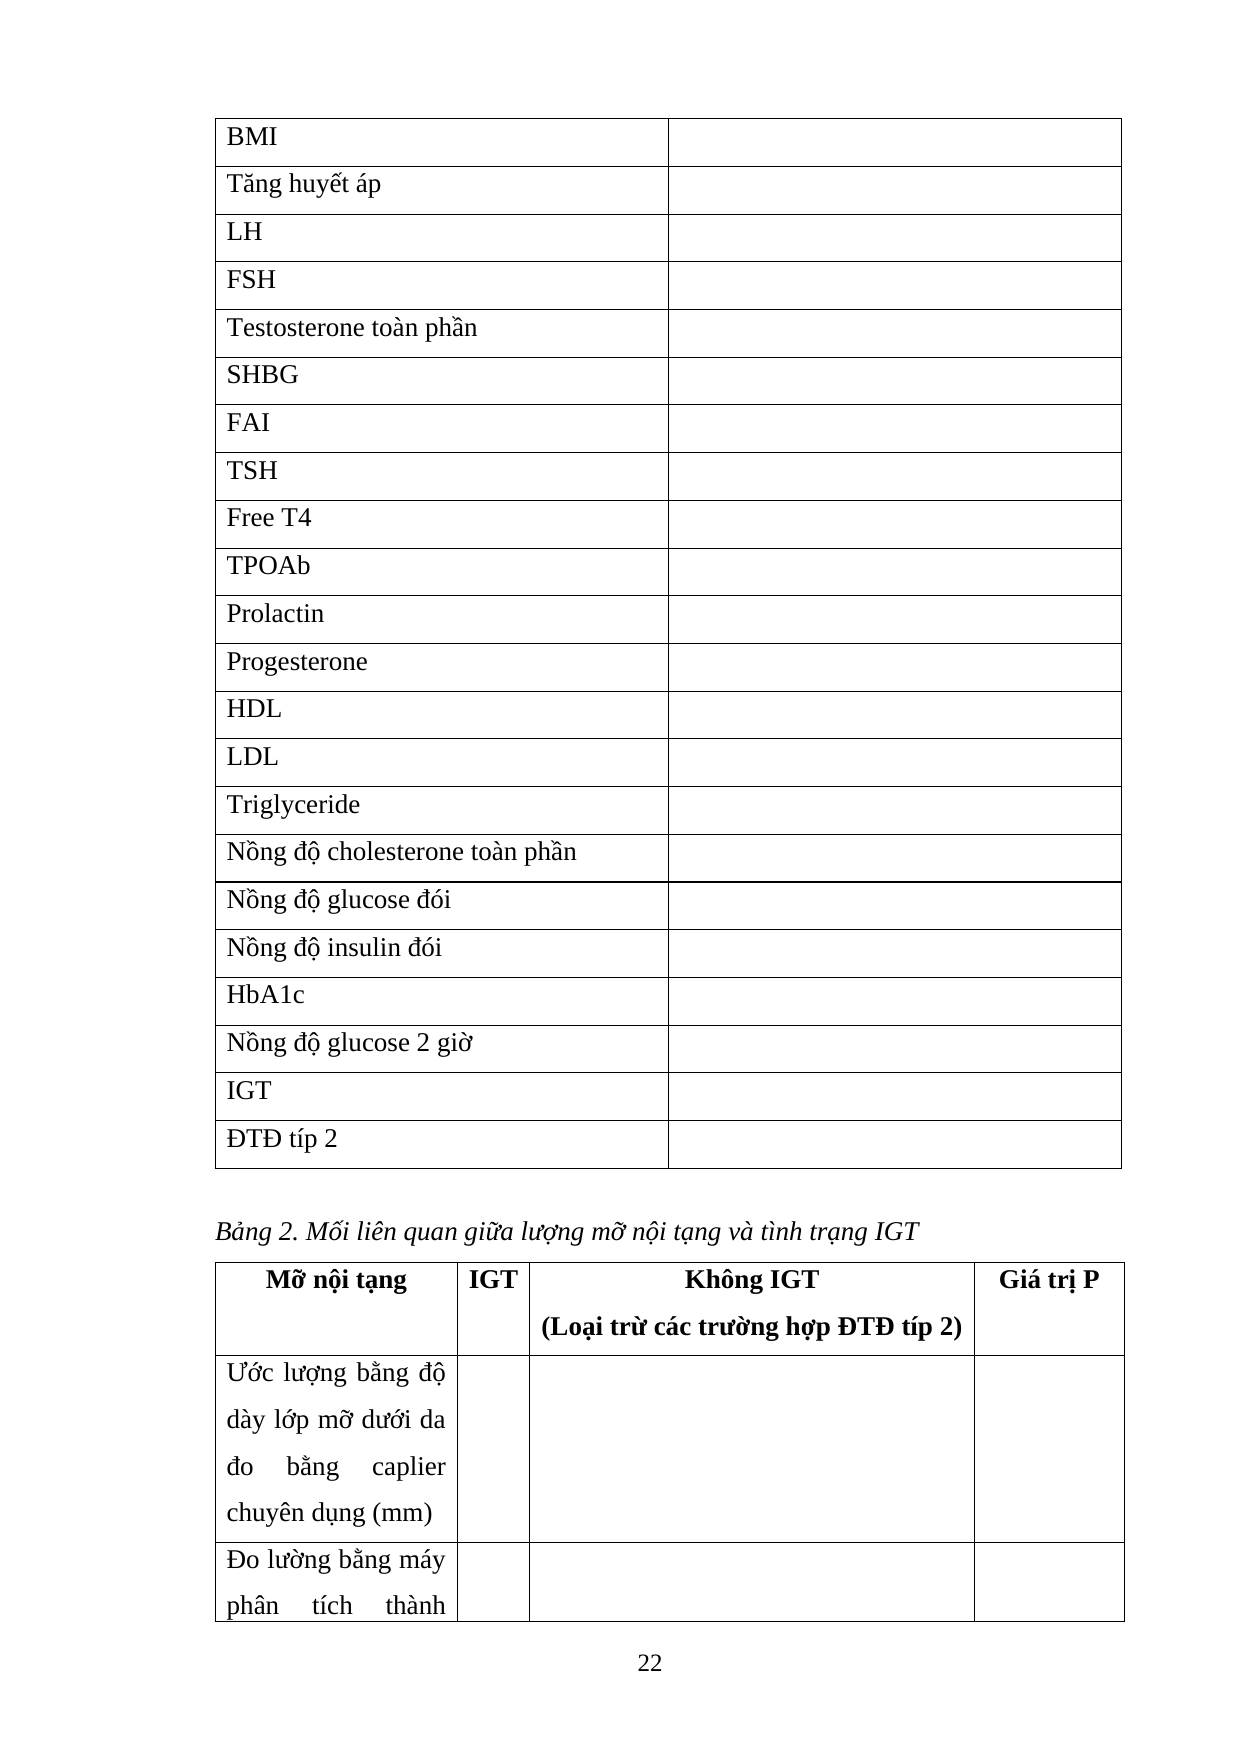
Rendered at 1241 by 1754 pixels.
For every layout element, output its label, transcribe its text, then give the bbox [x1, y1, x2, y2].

table_cell [669, 549, 1121, 595]
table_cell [216, 1543, 457, 1621]
table_cell Progesterone [216, 644, 668, 691]
table_cell TPOAb [216, 549, 668, 595]
text Bảng 2. Mối liên quan giữa lượng mỡ nội tạng và tình trạng IGT [215, 1215, 1122, 1247]
table_header Mỡ nội tạng [216, 1263, 457, 1355]
table_cell [669, 596, 1121, 643]
table_cell Testosterone toàn phần [216, 310, 668, 357]
table_cell [669, 215, 1121, 261]
table_cell ĐTĐ típ 2 [216, 1121, 668, 1168]
table_cell [669, 692, 1121, 738]
table_cell [458, 1356, 529, 1542]
table_header Giá trị P [975, 1263, 1124, 1355]
table_cell [669, 501, 1121, 547]
table_cell [458, 1543, 529, 1621]
table_cell Triglyceride [216, 787, 668, 834]
table_cell Nồng độ insulin đói [216, 930, 668, 977]
table_header IGT [458, 1263, 529, 1355]
table_cell LH [216, 215, 668, 261]
table_cell [669, 119, 1121, 166]
table_cell [975, 1356, 1124, 1542]
table_cell [669, 1121, 1121, 1168]
table_cell Free T4 [216, 501, 668, 547]
table_cell [975, 1543, 1124, 1621]
table_cell [669, 310, 1121, 357]
table_cell [669, 453, 1121, 500]
table_cell [530, 1543, 974, 1621]
table_cell HbA1c [216, 978, 668, 1024]
table_cell [669, 1073, 1121, 1120]
table_cell HDL [216, 692, 668, 738]
table_header Không IGT (Loại trừ các trường hợp ĐTĐ típ 2) [530, 1263, 974, 1355]
table_cell [669, 1026, 1121, 1072]
table_cell [669, 978, 1121, 1024]
table_cell Tăng huyết áp [216, 167, 668, 213]
table_cell [669, 167, 1121, 213]
table_cell [669, 262, 1121, 309]
table_cell [669, 739, 1121, 786]
table_cell Ước lượng bằng độ dày lớp mỡ dưới da đo bằng caplier chuyên dụng (mm) [216, 1356, 457, 1542]
table_cell Nồng độ cholesterone toàn phần [216, 835, 668, 881]
table_cell FAI [216, 405, 668, 452]
table_cell [669, 405, 1121, 452]
table_cell [669, 883, 1121, 929]
table_cell [669, 787, 1121, 834]
table_cell [669, 358, 1121, 404]
table_cell [530, 1356, 974, 1542]
table_cell LDL [216, 739, 668, 786]
table_cell [669, 930, 1121, 977]
table_cell Prolactin [216, 596, 668, 643]
table_cell Nồng độ glucose 2 giờ [216, 1026, 668, 1072]
table_cell IGT [216, 1073, 668, 1120]
table_cell BMI [216, 119, 668, 166]
table_cell FSH [216, 262, 668, 309]
table_cell SHBG [216, 358, 668, 404]
table_cell [669, 835, 1121, 881]
table_cell Nồng độ glucose đói [216, 883, 668, 929]
table_cell TSH [216, 453, 668, 500]
table_cell [669, 644, 1121, 691]
